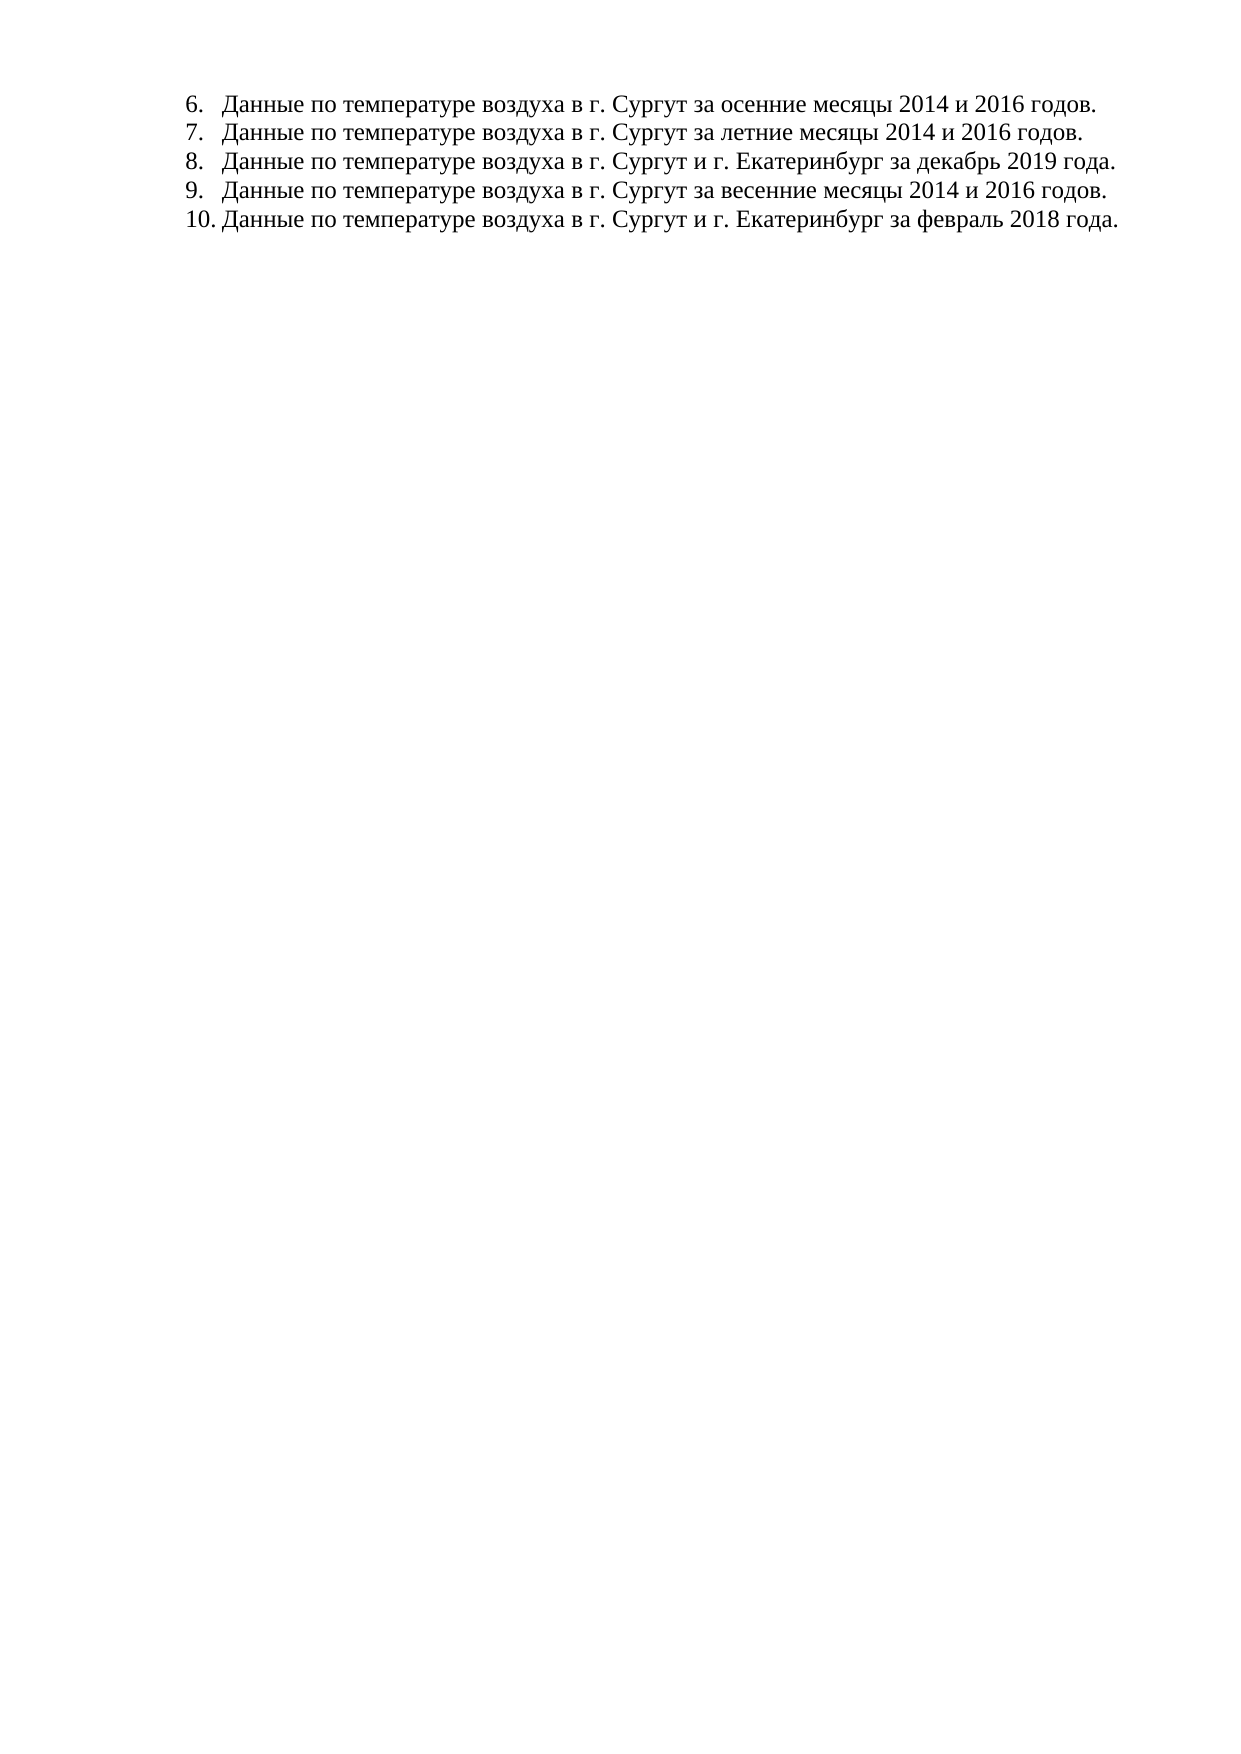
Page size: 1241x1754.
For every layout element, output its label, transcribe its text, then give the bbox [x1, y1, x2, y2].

list Данные по температуре воздуха в г. Сургут за весенние месяцы 2014 и 2016 годов. [185, 175, 1152, 204]
list Данные по температуре воздуха в г. Сургут за осенние месяцы 2014 и 2016 годов. [185, 89, 1152, 117]
list Данные по температуре воздуха в г. Сургут и г. Екатеринбург за декабрь 2019 года. [185, 146, 1152, 175]
list Данные по температуре воздуха в г. Сургут за летние месяцы 2014 и 2016 годов. [185, 117, 1152, 146]
list Данные по температуре воздуха в г. Сургут и г. Екатеринбург за февраль 2018 года. [185, 204, 1152, 232]
